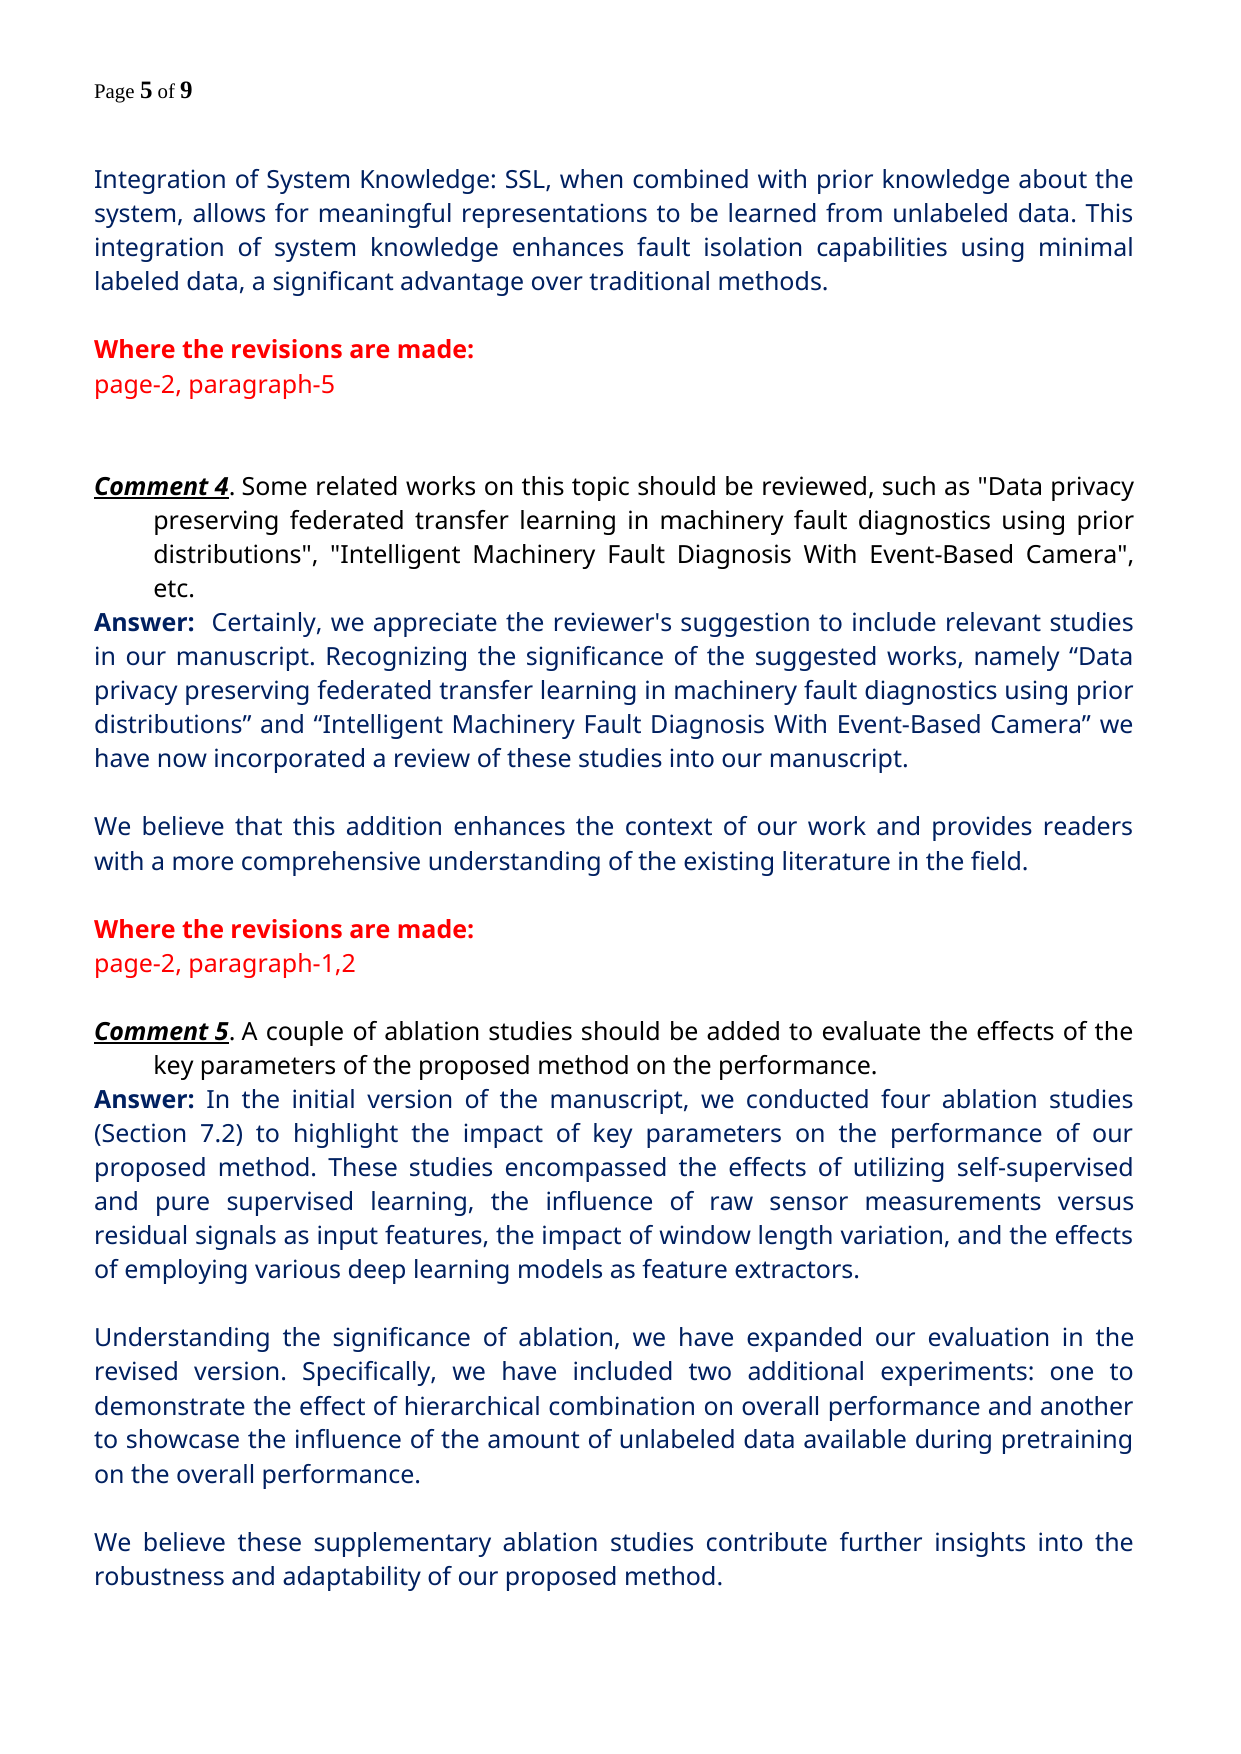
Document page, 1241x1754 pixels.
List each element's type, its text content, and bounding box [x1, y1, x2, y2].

text We believe that this addition enhances the context of our work and provides readers with a more comprehensive understanding of the existing literature in the field. [94, 809, 1135, 877]
text Comment 5. A couple of ablation studies should be added to evaluate the effects of the key parameters of the proposed method on the performance. [94, 1013, 1135, 1082]
text Answer: In the initial version of the manuscript, we conducted four ablation studies (Section 7.2) to highlight the impact of key parameters on the performance of our proposed method. These studies encompassed the effects of utilizing self-supervised and pure supervised learning, the influence of raw sensor measurements versus residual signals as input features, the impact of window length variation, and the effects of employing various deep learning models as feature extractors. [94, 1082, 1135, 1286]
text Comment 4. Some related works on this topic should be reviewed, such as "Data privacy preserving federated transfer learning in machinery fault diagnostics using prior distributions", "Intelligent Machinery Fault Diagnosis With Event-Based Camera", etc. [94, 468, 1135, 605]
text page-2, paragraph-1,2 [94, 945, 1135, 979]
text Where the revisions are made: [94, 911, 1135, 945]
text Where the revisions are made: [94, 332, 1135, 366]
text page-2, paragraph-5 [94, 366, 1135, 400]
text Understanding the significance of ablation, we have expanded our evaluation in the revised version. Specifically, we have included two additional experiments: one to demonstrate the effect of hierarchical combination on overall performance and another to showcase the influence of the amount of unlabeled data available during pretraining on the overall performance. [94, 1320, 1135, 1490]
text Answer: Certainly, we appreciate the reviewer's suggestion to include relevant studies in our manuscript. Recognizing the significance of the suggested works, namely “Data privacy preserving federated transfer learning in machinery fault diagnostics using prior distributions” and “Intelligent Machinery Fault Diagnosis With Event-Based Camera” we have now incorporated a review of these studies into our manuscript. [94, 605, 1135, 775]
text We believe these supplementary ablation studies contribute further insights into the robustness and adaptability of our proposed method. [94, 1524, 1135, 1592]
